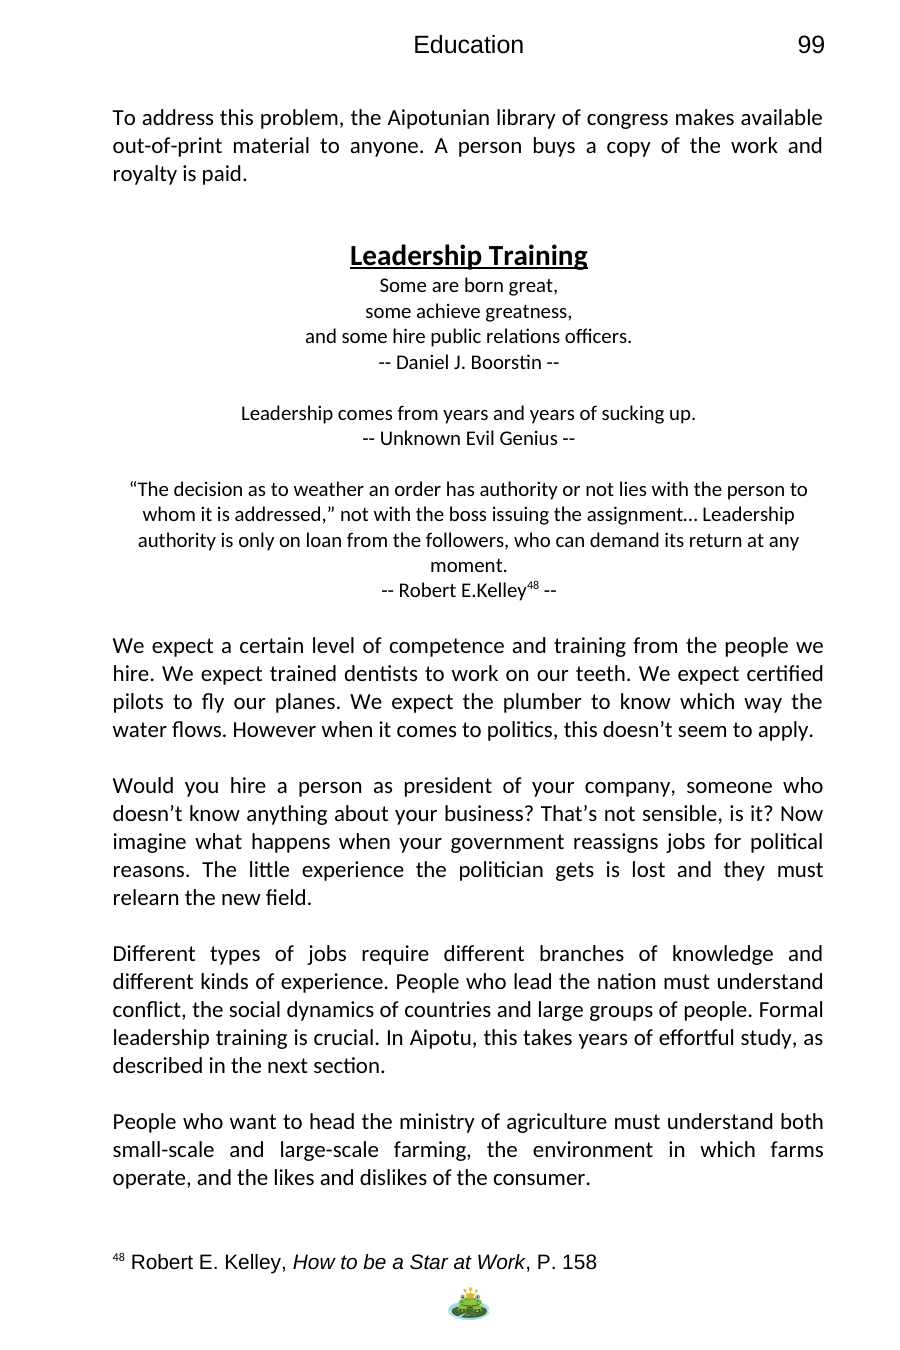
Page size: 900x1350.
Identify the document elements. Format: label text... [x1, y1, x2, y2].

text People who want to head the ministry of agriculture must understand both small-scale and large-scale farming, the environment in which farms operate, and the likes and dislikes of the consumer. [112, 1107, 825, 1192]
text To address this problem, the Aipotunian library of congress makes available out-of-print material to anyone. A person buys a copy of the work and royalty is paid. [112, 103, 825, 187]
text Leadership comes from years and years of sucking up. -- Unknown Evil Genius -- [112, 400, 825, 451]
text “The decision as to weather an order has authority or not lies with the person to whom it is addressed,” not with the boss issuing the assignment… Leadership authority is only on loan from the followers, who can demand its return at any moment. [112, 476, 825, 578]
text Different types of jobs require different branches of knowledge and different kinds of experience. People who lead the nation must understand conflict, the social dynamics of countries and large groups of people. Formal leadership training is crucial. In Aipotu, this takes years of effortful study, as described in the next section. [112, 939, 825, 1079]
text -- Robert E.Kelley -- [112, 578, 825, 603]
picture [448, 1287, 490, 1320]
text We expect a certain level of competence and training from the people we hire. We expect trained dentists to work on our teeth. We expect certified pilots to fly our planes. We expect the plumber to know which way the water flows. However when it comes to politics, this doesn’t seem to apply. [112, 631, 825, 743]
text Leadership Training [112, 237, 825, 273]
text Some are born great, some achieve greatness, and some hire public relations officers. -- Daniel J. Boorstin -- [112, 273, 825, 374]
text Would you hire a person as president of your company, someone who doesn’t know anything about your business? That’s not sensible, is it? Now imagine what happens when your government reassigns jobs for political reasons. The little experience the politician gets is lost and they must relearn the new field. [112, 771, 825, 911]
